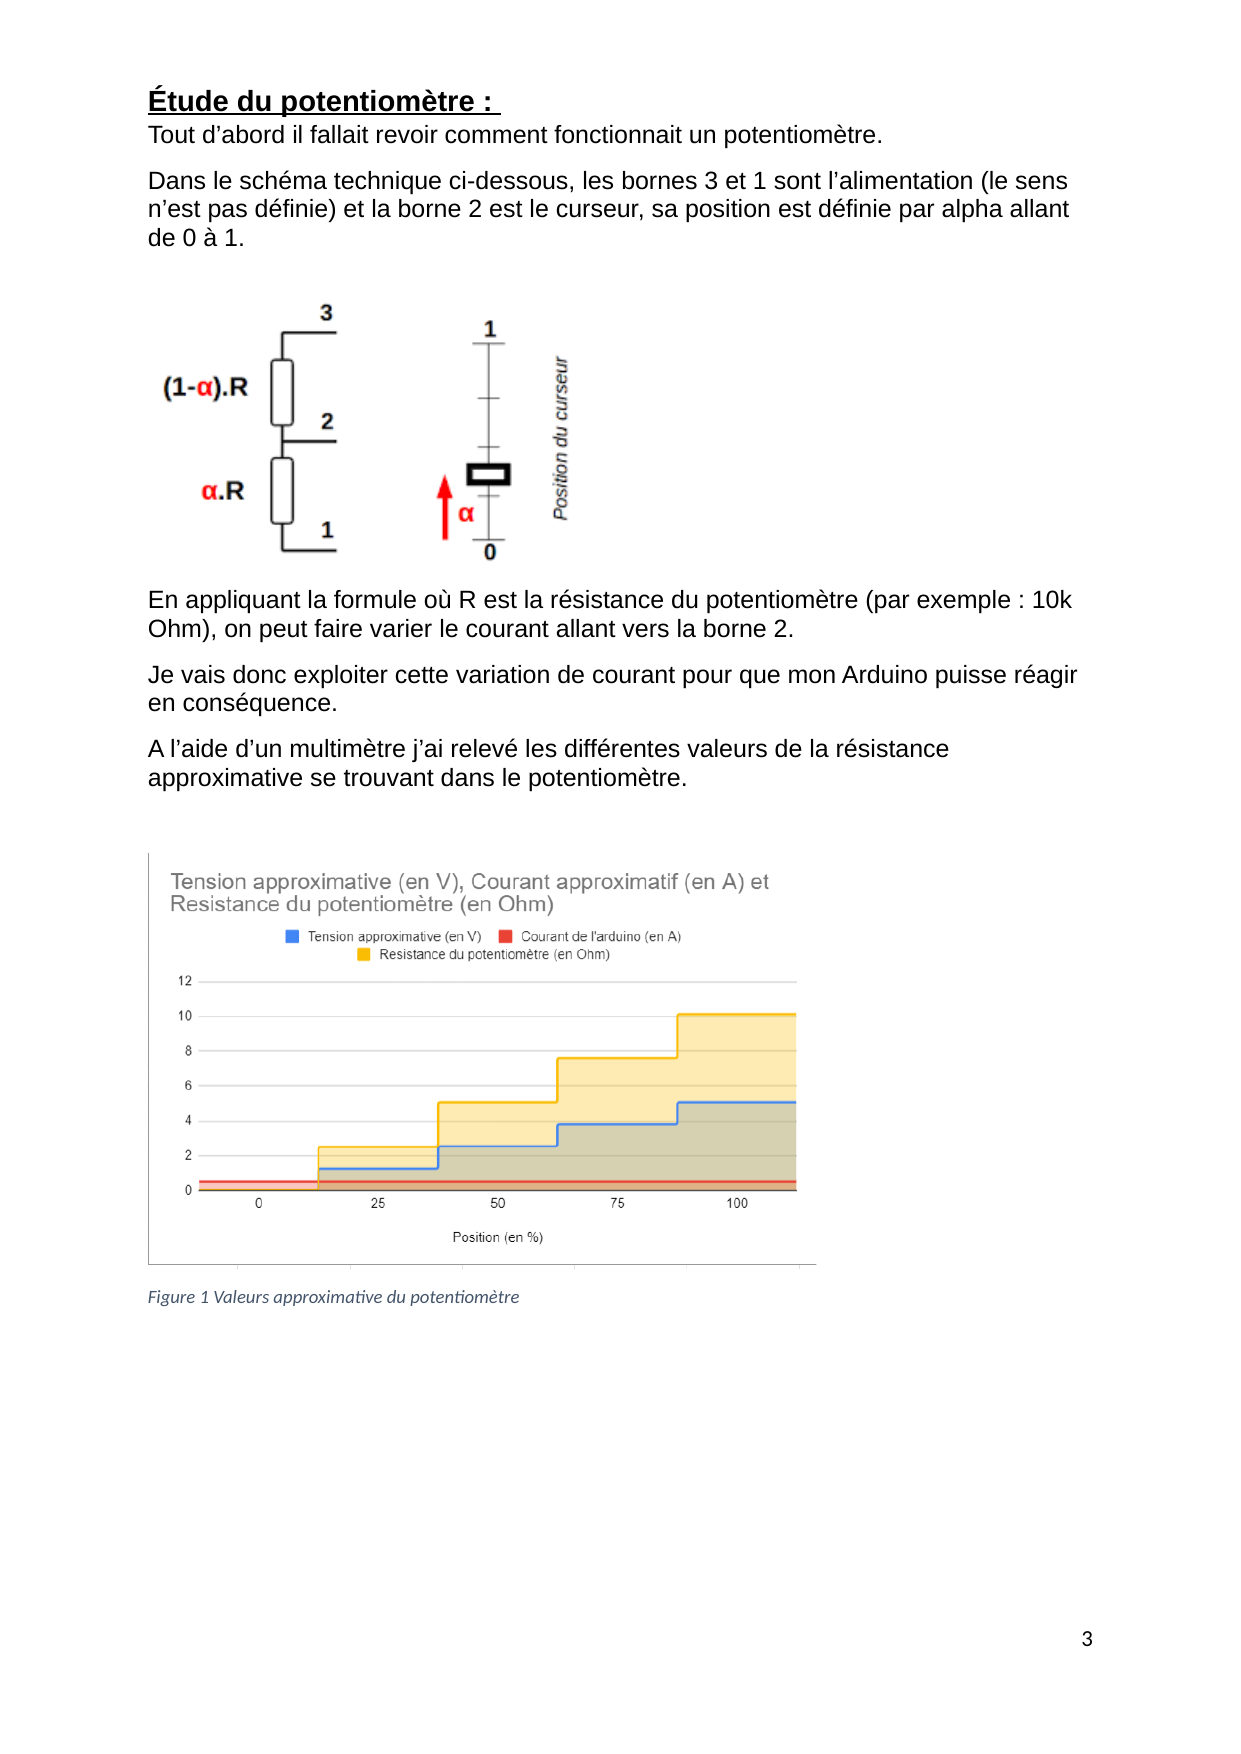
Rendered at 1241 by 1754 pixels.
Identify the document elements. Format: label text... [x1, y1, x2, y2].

text Tout d’abord il fallait revoir comment fonctionnait un potentiomètre. [148, 120, 1093, 149]
picture [147, 295, 598, 569]
text Dans le schéma technique ci-dessous, les bornes 3 et 1 sont l’alimentation (le sens n’est pas définie) et la borne 2 est le curseur, sa position est définie par alpha allant de 0 à 1. [148, 166, 1093, 252]
text A l’aide d’un multimètre j’ai relevé les différentes valeurs de la résistance approximative se trouvant dans le potentiomètre. [148, 734, 1093, 791]
text Je vais donc exploiter cette variation de courant pour que mon Arduino puisse réagir en conséquence. [148, 659, 1093, 717]
text Figure 1 Valeurs approximative du potentiomètre [148, 1285, 1093, 1308]
picture [147, 853, 817, 1269]
text En appliquant la formule où R est la résistance du potentiomètre (par exemple : 10k Ohm), on peut faire varier le courant allant vers la borne 2. [148, 585, 1093, 643]
subtitle Étude du potentiomètre : [148, 84, 1093, 118]
